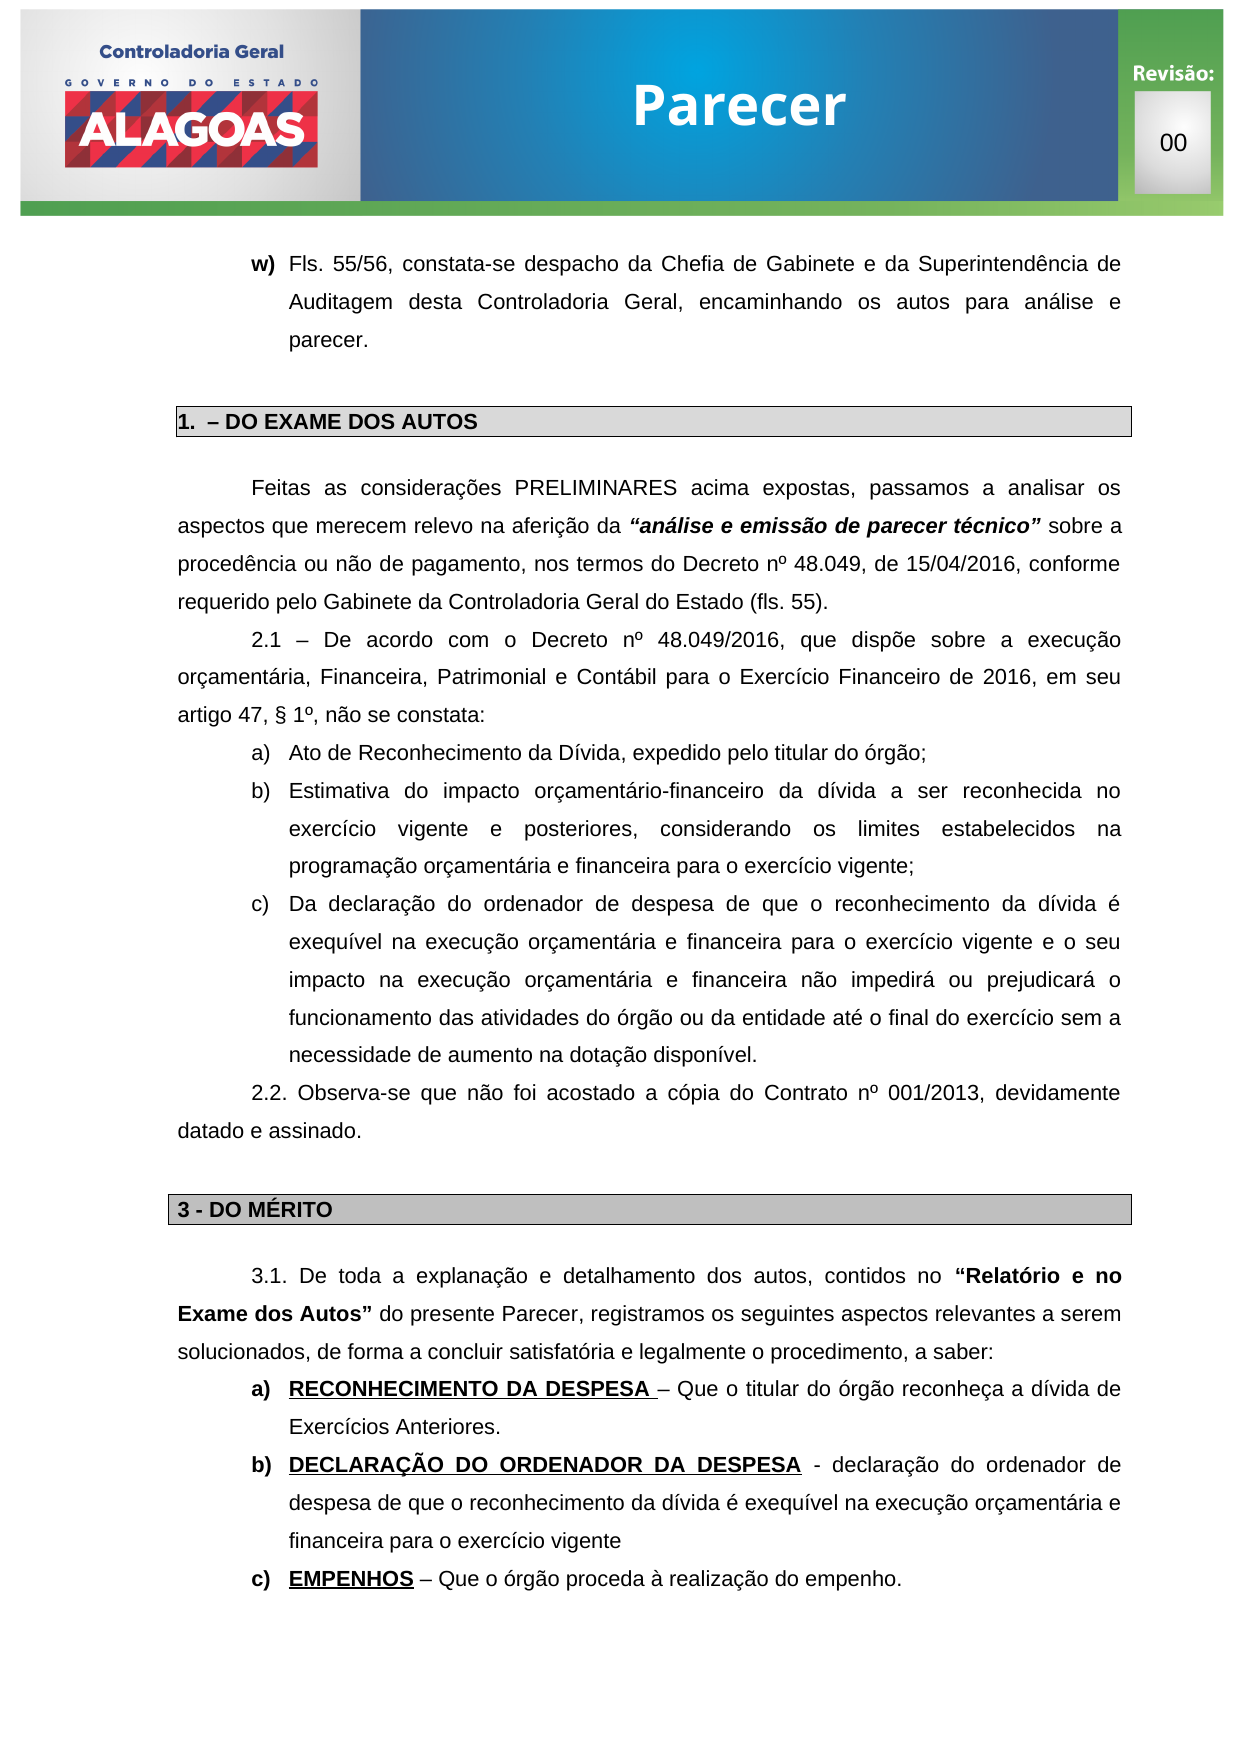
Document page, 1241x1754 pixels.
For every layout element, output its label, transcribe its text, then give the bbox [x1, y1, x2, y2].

text 3.1. De toda a explanação e detalhamento dos autos, contidos no “Relatório e no Exame dos Autos” do presente Parecer, registramos os seguintes aspectos relevantes a serem solucionados, de forma a concluir satisfatória e legalmente o procedimento, a saber: [177, 1263, 1122, 1364]
picture [20, 9, 1224, 216]
text 3 - DO MÉRITO [169, 1195, 1131, 1224]
list DECLARAÇÃO DO ORDENADOR DA DESPESA - declaração do ordenador de despesa de que o reconhecimento da dívida é exequível na execução orçamentária e financeira para o exercício vigente [251, 1452, 1122, 1553]
text 2.1 – De acordo com o Decreto nº 48.049/2016, que dispõe sobre a execução orçamentária, Financeira, Patrimonial e Contábil para o Exercício Financeiro de 2016, em seu artigo 47, § 1º, não se constata: [177, 626, 1122, 727]
list EMPENHOS – Que o órgão proceda à realização do empenho. [251, 1565, 1122, 1591]
list – DO EXAME DOS AUTOS [177, 407, 1131, 436]
list Da declaração do ordenador de despesa de que o reconhecimento da dívida é exequível na execução orçamentária e financeira para o exercício vigente e o seu impacto na execução orçamentária e financeira não impedirá ou prejudicará o funcionamento das atividades do órgão ou da entidade até o final do exercício sem a necessidade de aumento na dotação disponível. [251, 891, 1122, 1068]
list Ato de Reconhecimento da Dívida, expedido pelo titular do órgão; [251, 740, 1122, 765]
text 2.2. Observa-se que não foi acostado a cópia do Contrato nº 001/2013, devidamente datado e assinado. [177, 1080, 1122, 1143]
list Fls. 55/56, constata-se despacho da Chefia de Gabinete e da Superintendência de Auditagem desta Controladoria Geral, encaminhando os autos para análise e parecer. [251, 251, 1122, 352]
text Feitas as considerações PRELIMINARES acima expostas, passamos a analisar os aspectos que merecem relevo na aferição da “análise e emissão de parecer técnico” sobre a procedência ou não de pagamento, nos termos do Decreto nº 48.049, de 15/04/2016, conforme requerido pelo Gabinete da Controladoria Geral do Estado (fls. 55). [177, 475, 1122, 614]
list RECONHECIMENTO DA DESPESA – Que o titular do órgão reconheça a dívida de Exercícios Anteriores. [251, 1376, 1122, 1439]
list Estimativa do impacto orçamentário-financeiro da dívida a ser reconhecida no exercício vigente e posteriores, considerando os limites estabelecidos na programação orçamentária e financeira para o exercício vigente; [251, 778, 1122, 878]
